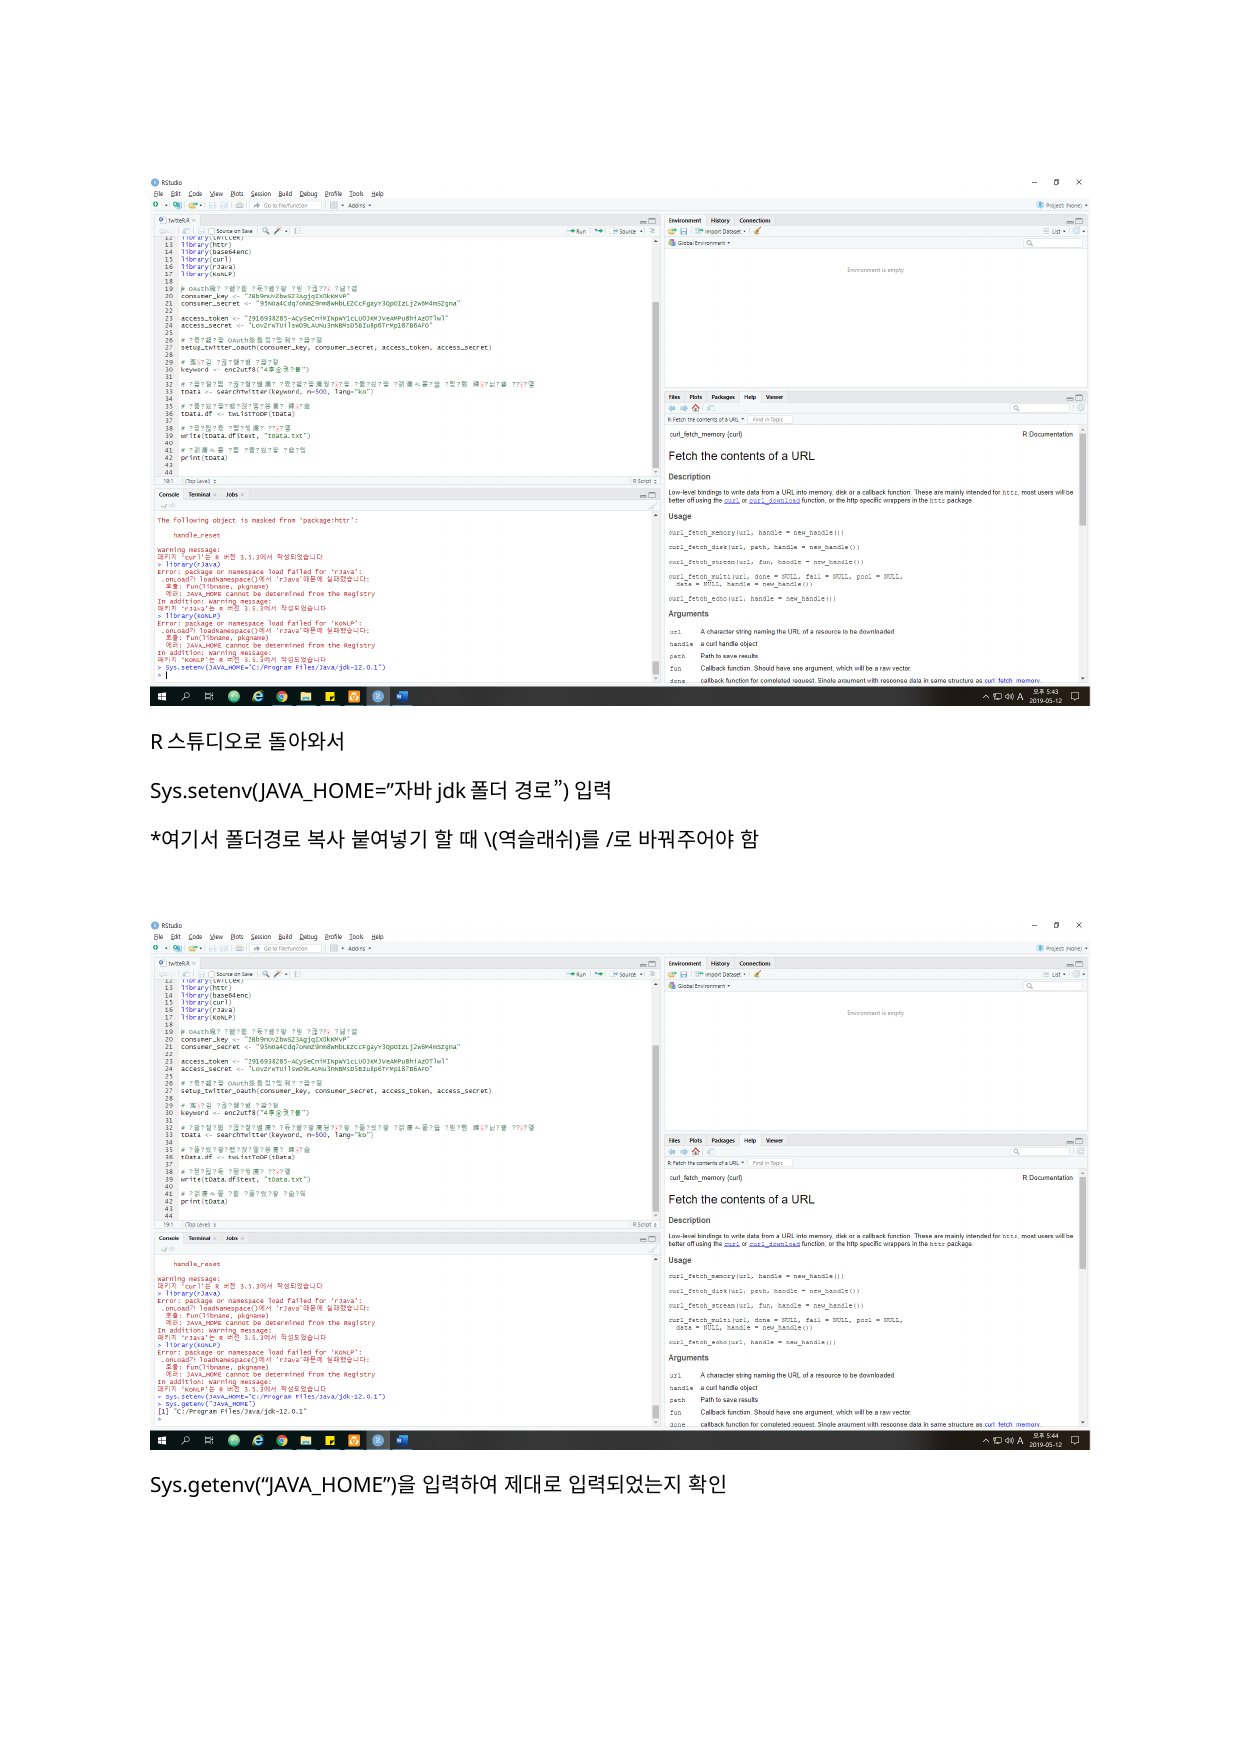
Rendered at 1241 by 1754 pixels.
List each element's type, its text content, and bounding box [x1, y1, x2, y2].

picture [150, 920, 1091, 1450]
text *여기서 폴더경로 복사 붙여넣기 할 때 \(역슬래쉬)를 /로 바꿔주어야 함 [150, 824, 1090, 854]
picture [150, 177, 1091, 706]
text Sys.setenv(JAVA_HOME=”자바jdk폴더 경로”) 입력 [150, 774, 1090, 804]
text Sys.getenv(“JAVA_HOME”)을 입력하여 제대로 입력되었는지 확인 [150, 1468, 1090, 1498]
text R스튜디오로 돌아와서 [150, 725, 1090, 755]
